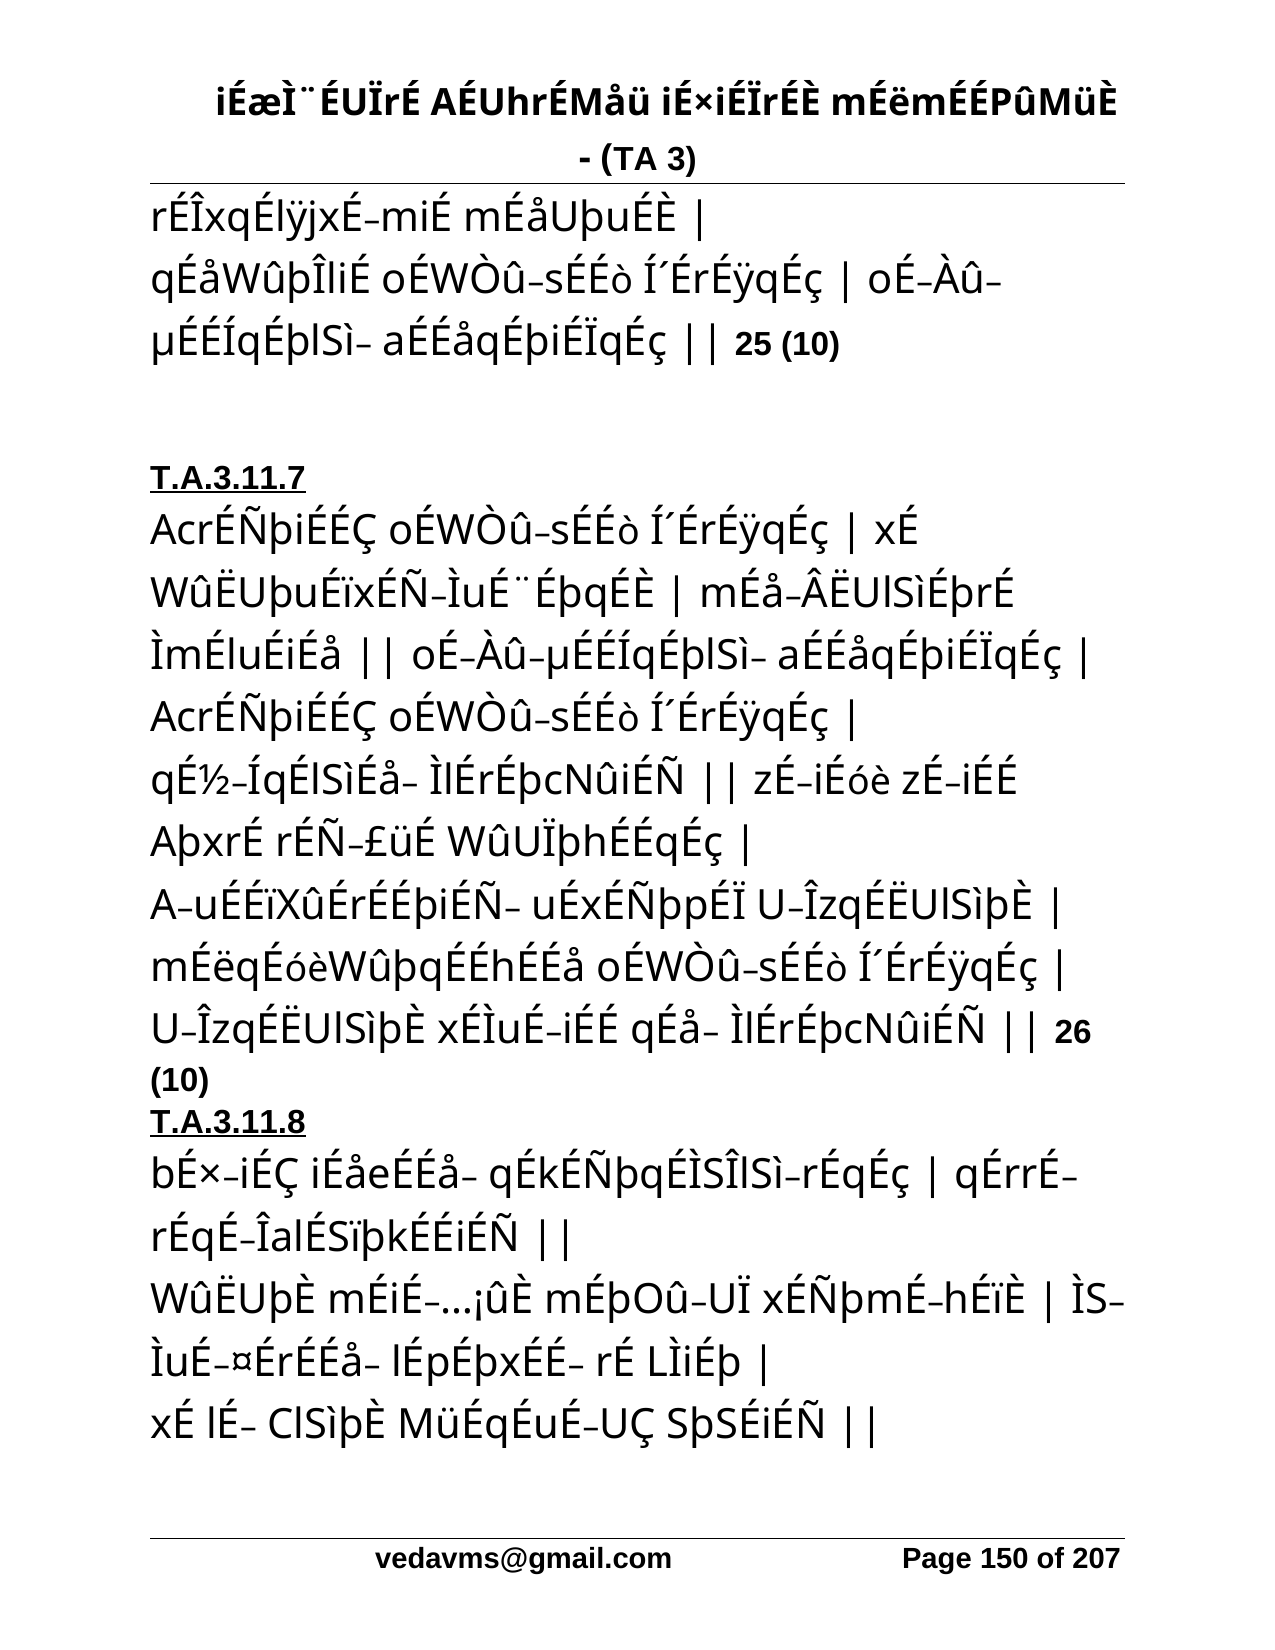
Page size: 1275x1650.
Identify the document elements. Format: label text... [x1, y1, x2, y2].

text A–uÉÉïXûÉrÉÉþiÉÑ– uÉxÉÑþpÉÏ U–ÎzqÉËUlSìþÈ | mÉëqÉóèWûþqÉÉhÉÉå oÉWÒû–sÉÉò Í´ÉrÉÿqÉç | [150, 874, 1125, 994]
text T.A.3.11.8 [150, 1102, 1125, 1140]
text qÉåWûþÎliÉ oÉWÒû–sÉÉò Í´ÉrÉÿqÉç | oÉ–Àû–µÉÉÍqÉþlSì– aÉÉåqÉþiÉÏqÉç || 25 (10) [150, 249, 1125, 368]
text WûËUþÈ mÉiÉ–…¡ûÈ mÉþOû–UÏ xÉÑþmÉ–hÉïÈ | ÌS–ÌuÉ–¤ÉrÉÉå– lÉpÉþxÉÉ– rÉ LÌiÉþ | [150, 1269, 1125, 1388]
text A–Mïüò ¶ÉÉåiÉþliÉóè xÉËU–UxrÉ– qÉSèkrÉåÿ || AÉ rÉÎxqÉlÿjxÉ–miÉ mÉåUþuÉÈ | [150, 186, 1125, 243]
text T.A.3.11.7 [150, 458, 1125, 496]
text U–ÎzqÉËUlSìþÈ xÉÌuÉ–iÉÉ qÉå– ÌlÉrÉþcNûiÉÑ || 26 (10) [150, 999, 1125, 1098]
text bÉ×–iÉÇ iÉåeÉÉå– qÉkÉÑþqÉÌSÎlSì–rÉqÉç | qÉrrÉ–rÉqÉ–ÎalÉSïþkÉÉiÉÑ || [150, 1144, 1125, 1263]
text qÉ½–ÍqÉlSìÉå– ÌlÉrÉþcNûiÉÑ || zÉ–iÉóè zÉ–iÉÉ AþxrÉ rÉÑ–£üÉ WûUÏþhÉÉqÉç | [150, 750, 1125, 869]
text AcrÉÑþiÉÉÇ oÉWÒû–sÉÉò Í´ÉrÉÿqÉç | xÉ WûËUþuÉïxÉÑ–ÌuÉ¨ÉþqÉÈ | mÉå–ÂËUlSìÉþrÉ ÌmÉluÉiÉå || oÉ–Àû–µÉÉÍqÉþlSì– aÉÉåqÉþiÉÏqÉç | AcrÉÑþiÉÉÇ oÉWÒû–sÉÉò Í´ÉrÉÿqÉç | [150, 500, 1125, 744]
